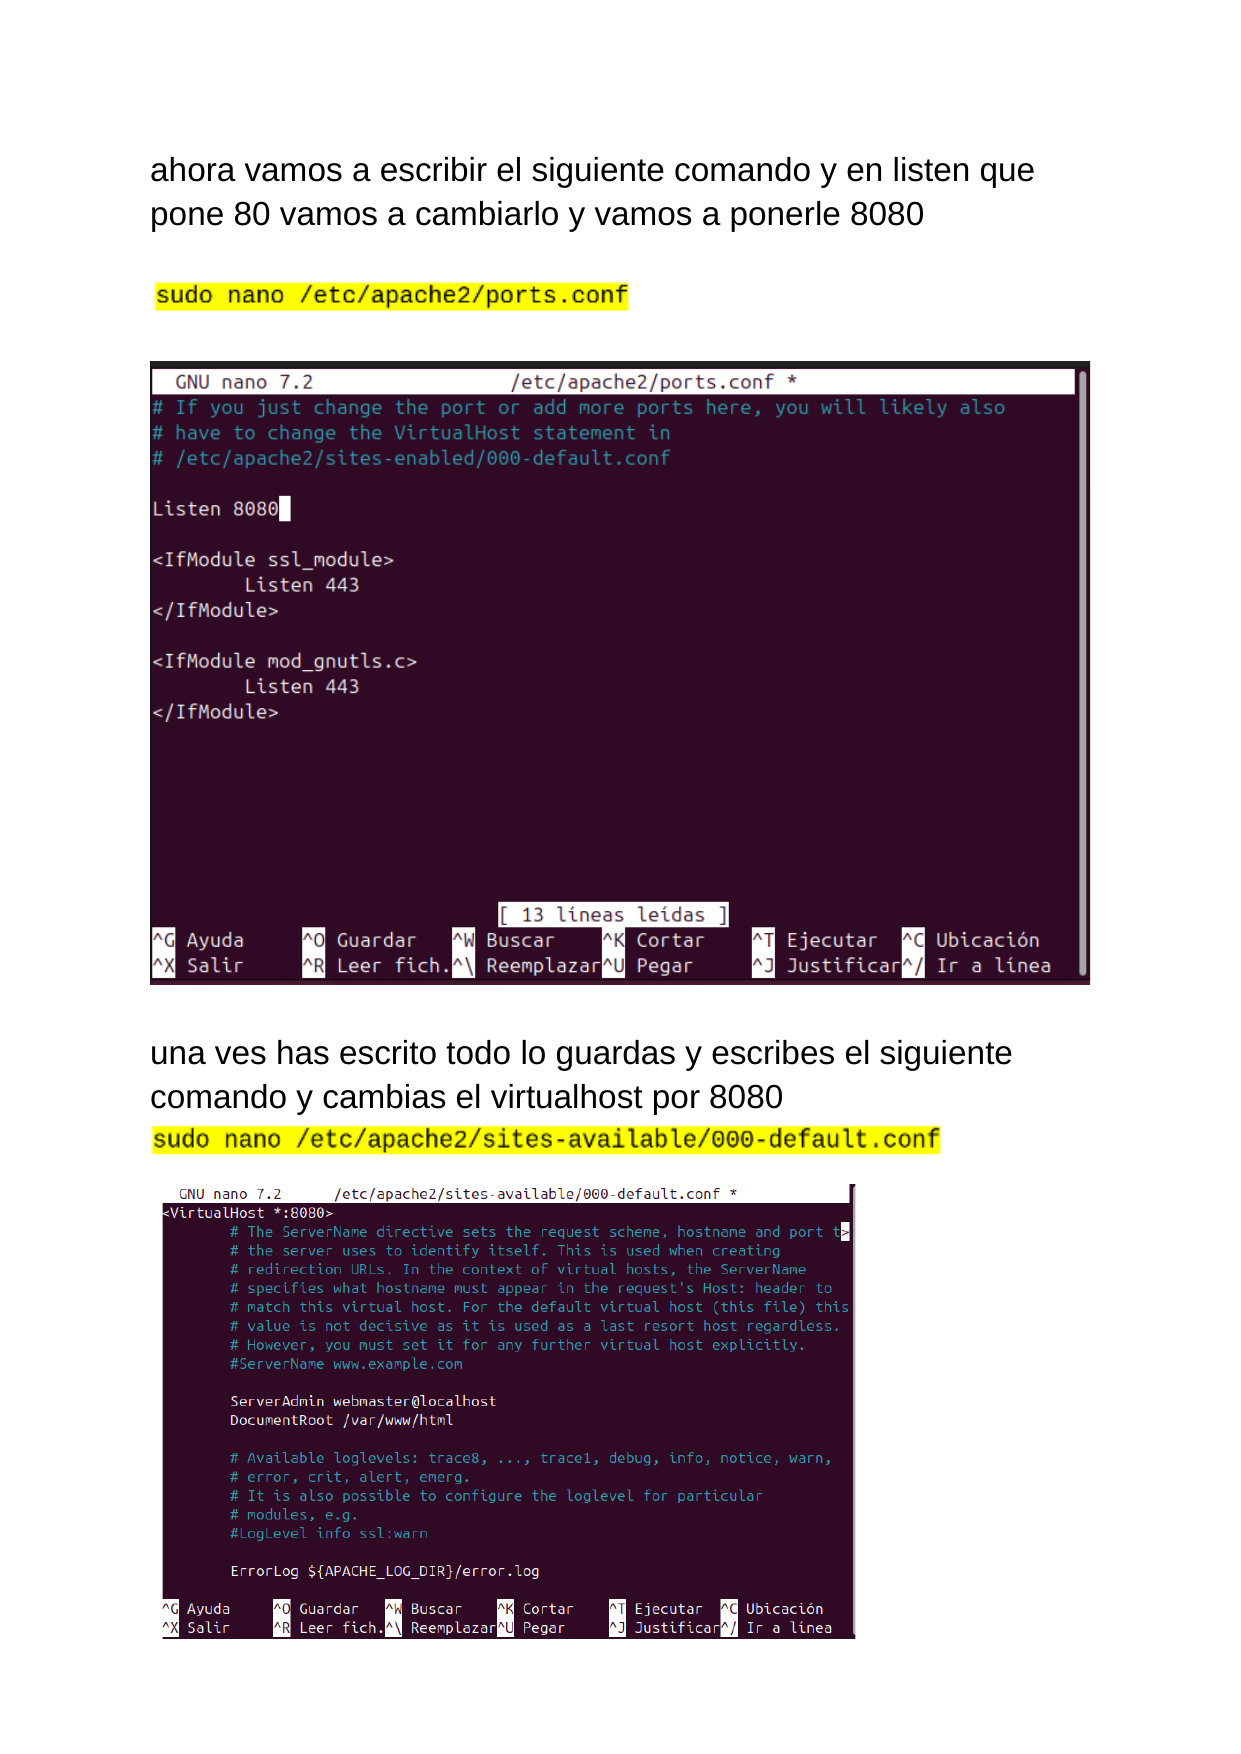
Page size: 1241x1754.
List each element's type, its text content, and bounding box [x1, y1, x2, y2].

picture [150, 1121, 949, 1161]
picture [162, 1184, 856, 1639]
picture [150, 361, 1091, 985]
text una ves has escrito todo lo guardas y escribes el siguiente comando y cambias el virtualhost por 8080 [150, 1033, 1090, 1115]
picture [150, 282, 657, 314]
text ahora vamos a escribir el siguiente comando y en listen que pone 80 vamos a cambiarlo y vamos a ponerle 8080 [150, 150, 1090, 233]
